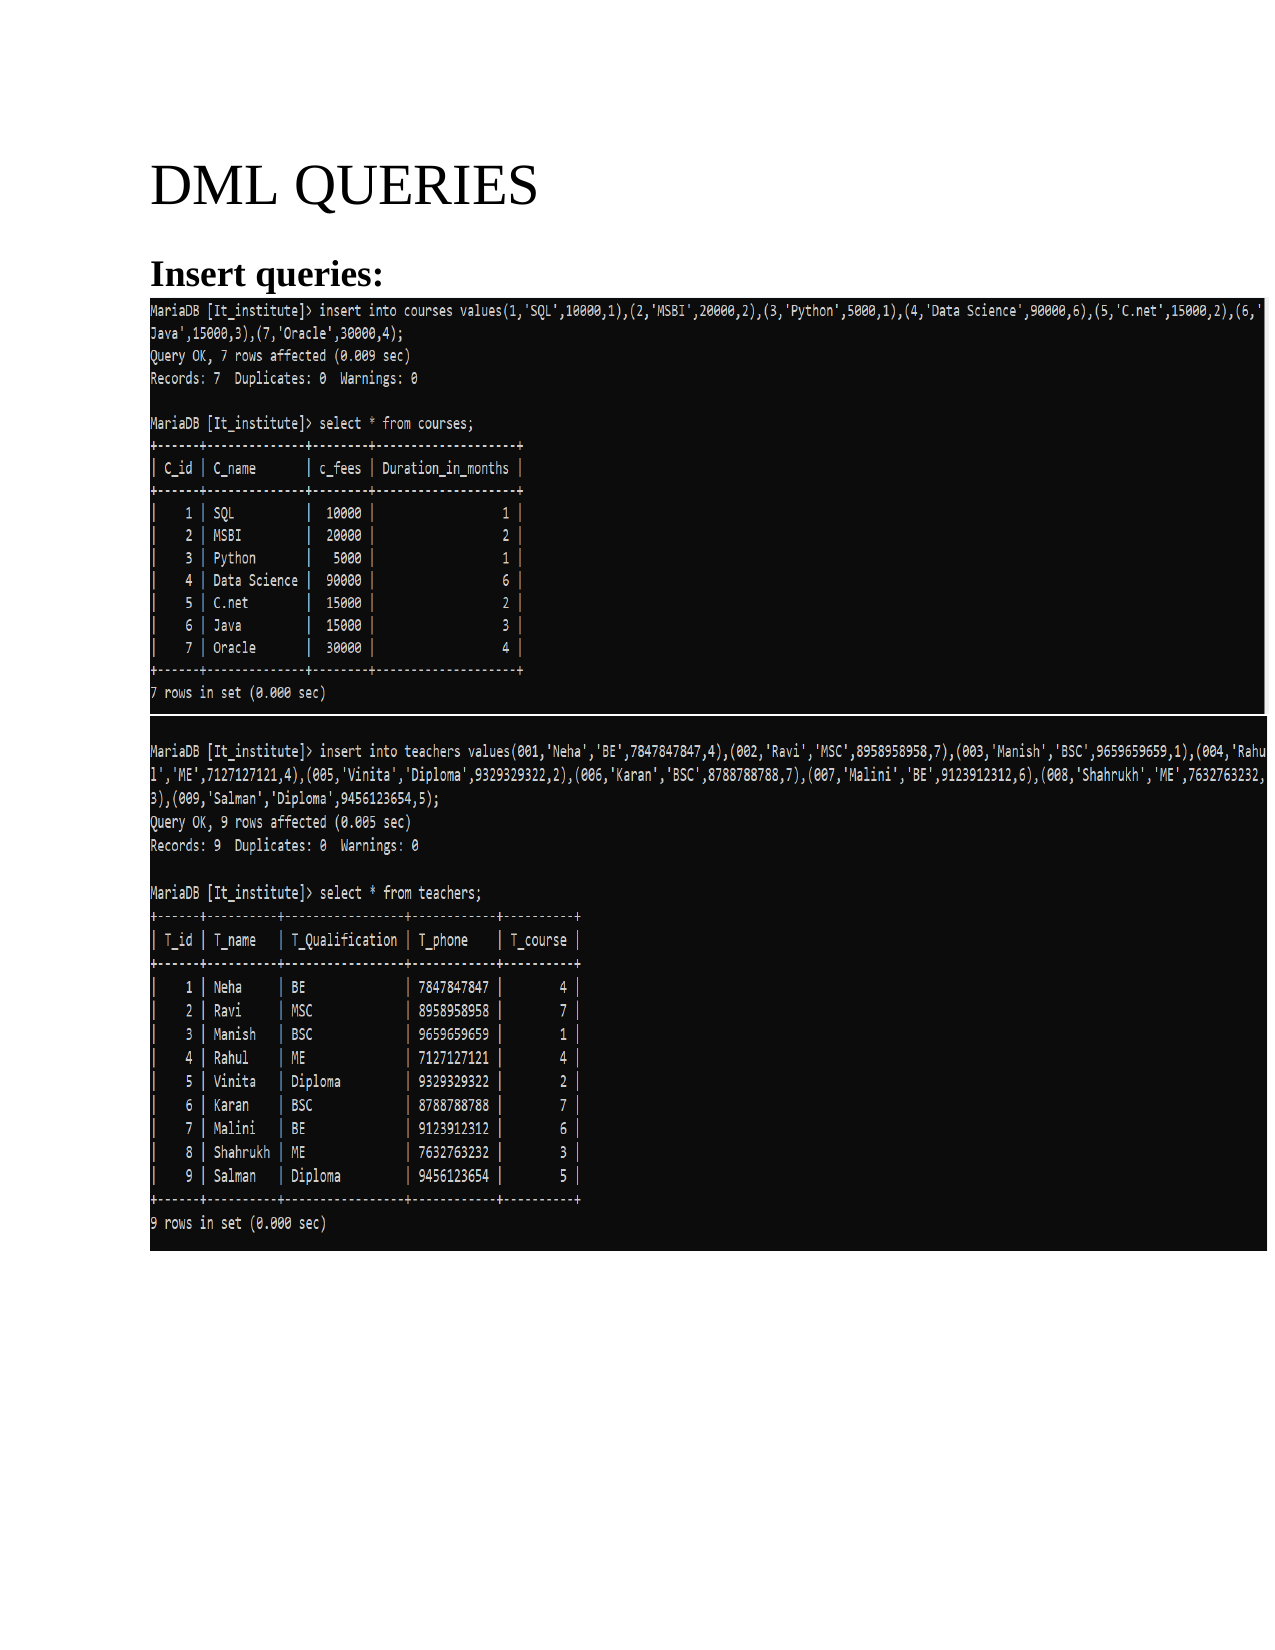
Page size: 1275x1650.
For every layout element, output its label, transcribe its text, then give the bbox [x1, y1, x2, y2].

text Insert queries: [150, 252, 1125, 297]
picture [150, 297, 1269, 714]
picture [150, 716, 1268, 1251]
subtitle DML QUERIES [150, 150, 1125, 217]
